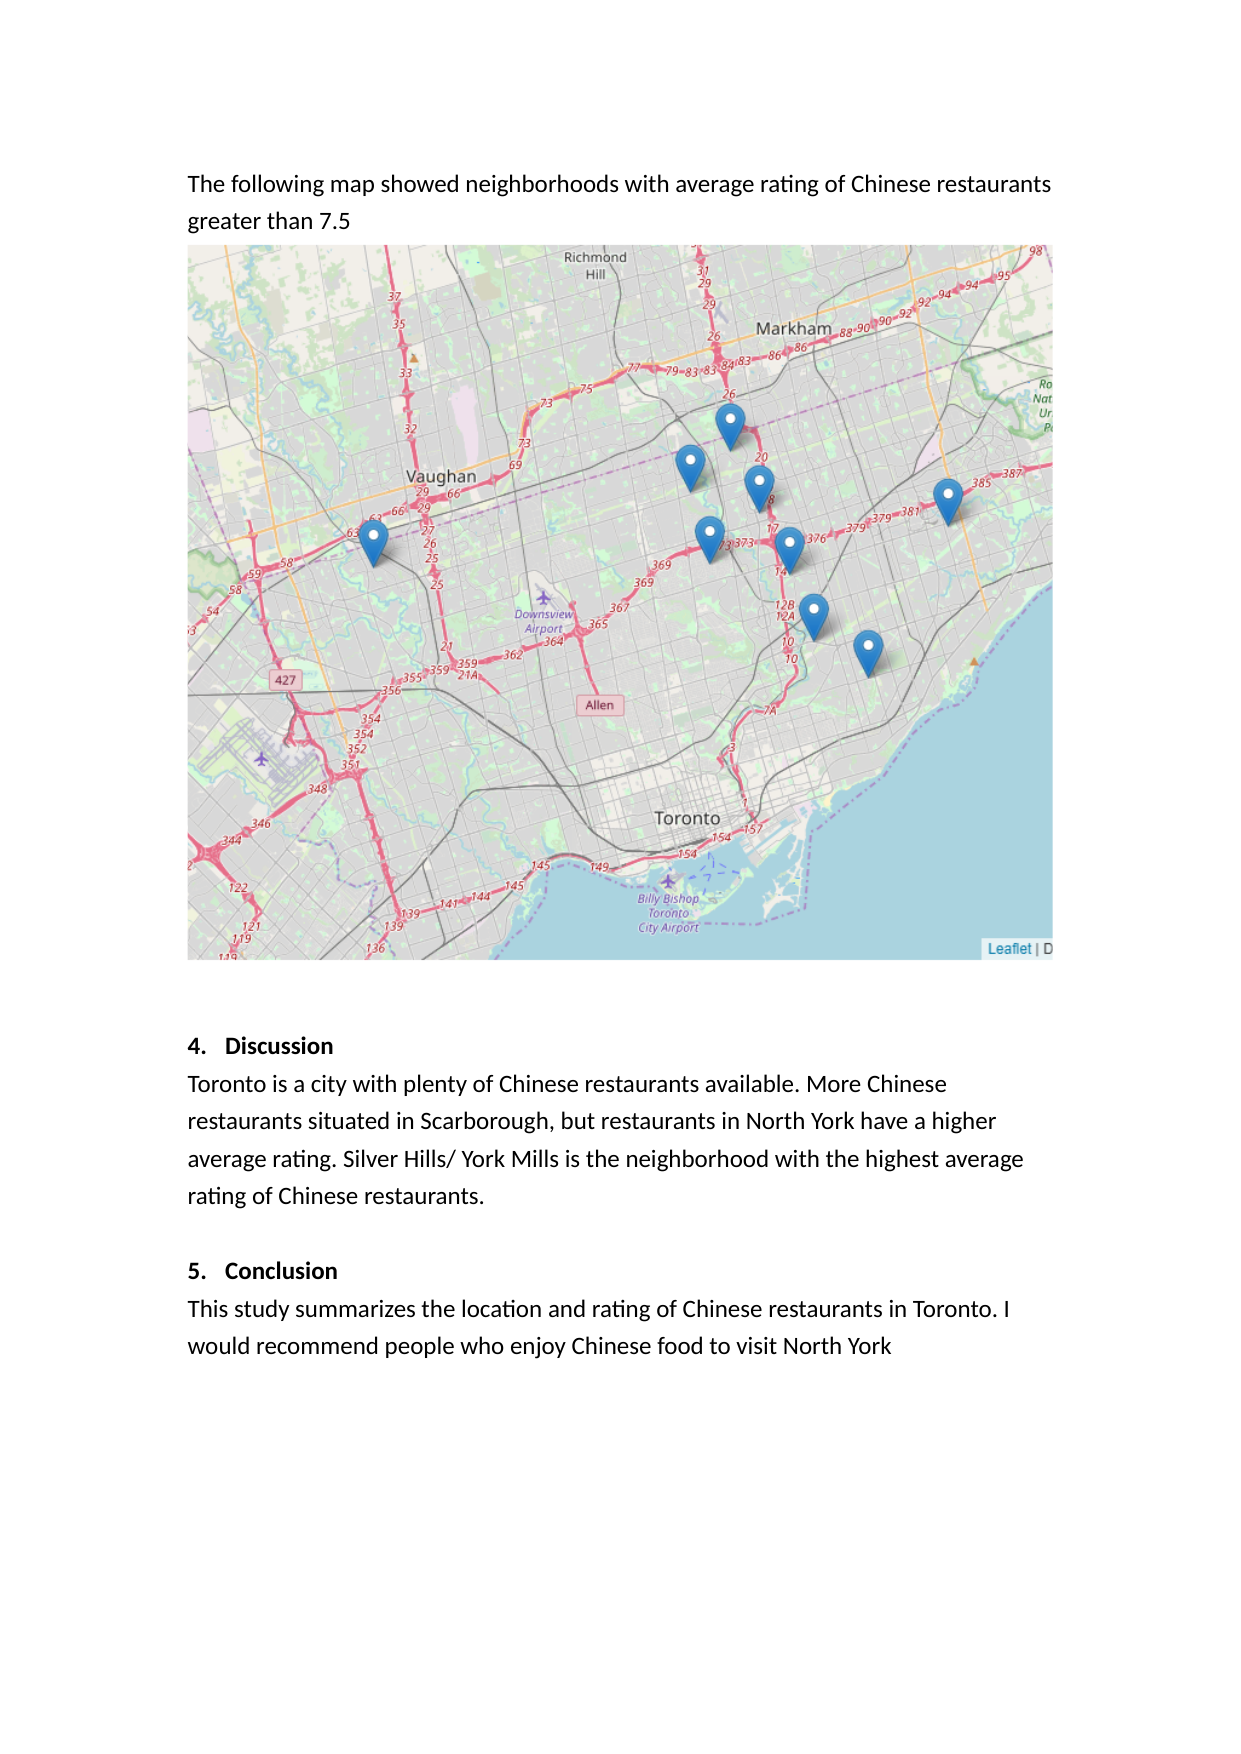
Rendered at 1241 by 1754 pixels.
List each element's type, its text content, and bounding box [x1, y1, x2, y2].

list Discussion [187, 1027, 1053, 1064]
picture [187, 239, 1053, 971]
list Conclusion [187, 1252, 1053, 1289]
text This study summarizes the location and rating of Chinese restaurants in Toronto. I would recommend people who enjoy Chinese food to visit North York [187, 1289, 1053, 1364]
text Toronto is a city with plenty of Chinese restaurants available. More Chinese restaurants situated in Scarborough, but restaurants in North York have a higher average rating. Silver Hills/ York Mills is the neighborhood with the highest average rating of Chinese restaurants. [187, 1064, 1053, 1214]
text The following map showed neighborhoods with average rating of Chinese restaurants greater than 7.5 [187, 164, 1053, 239]
